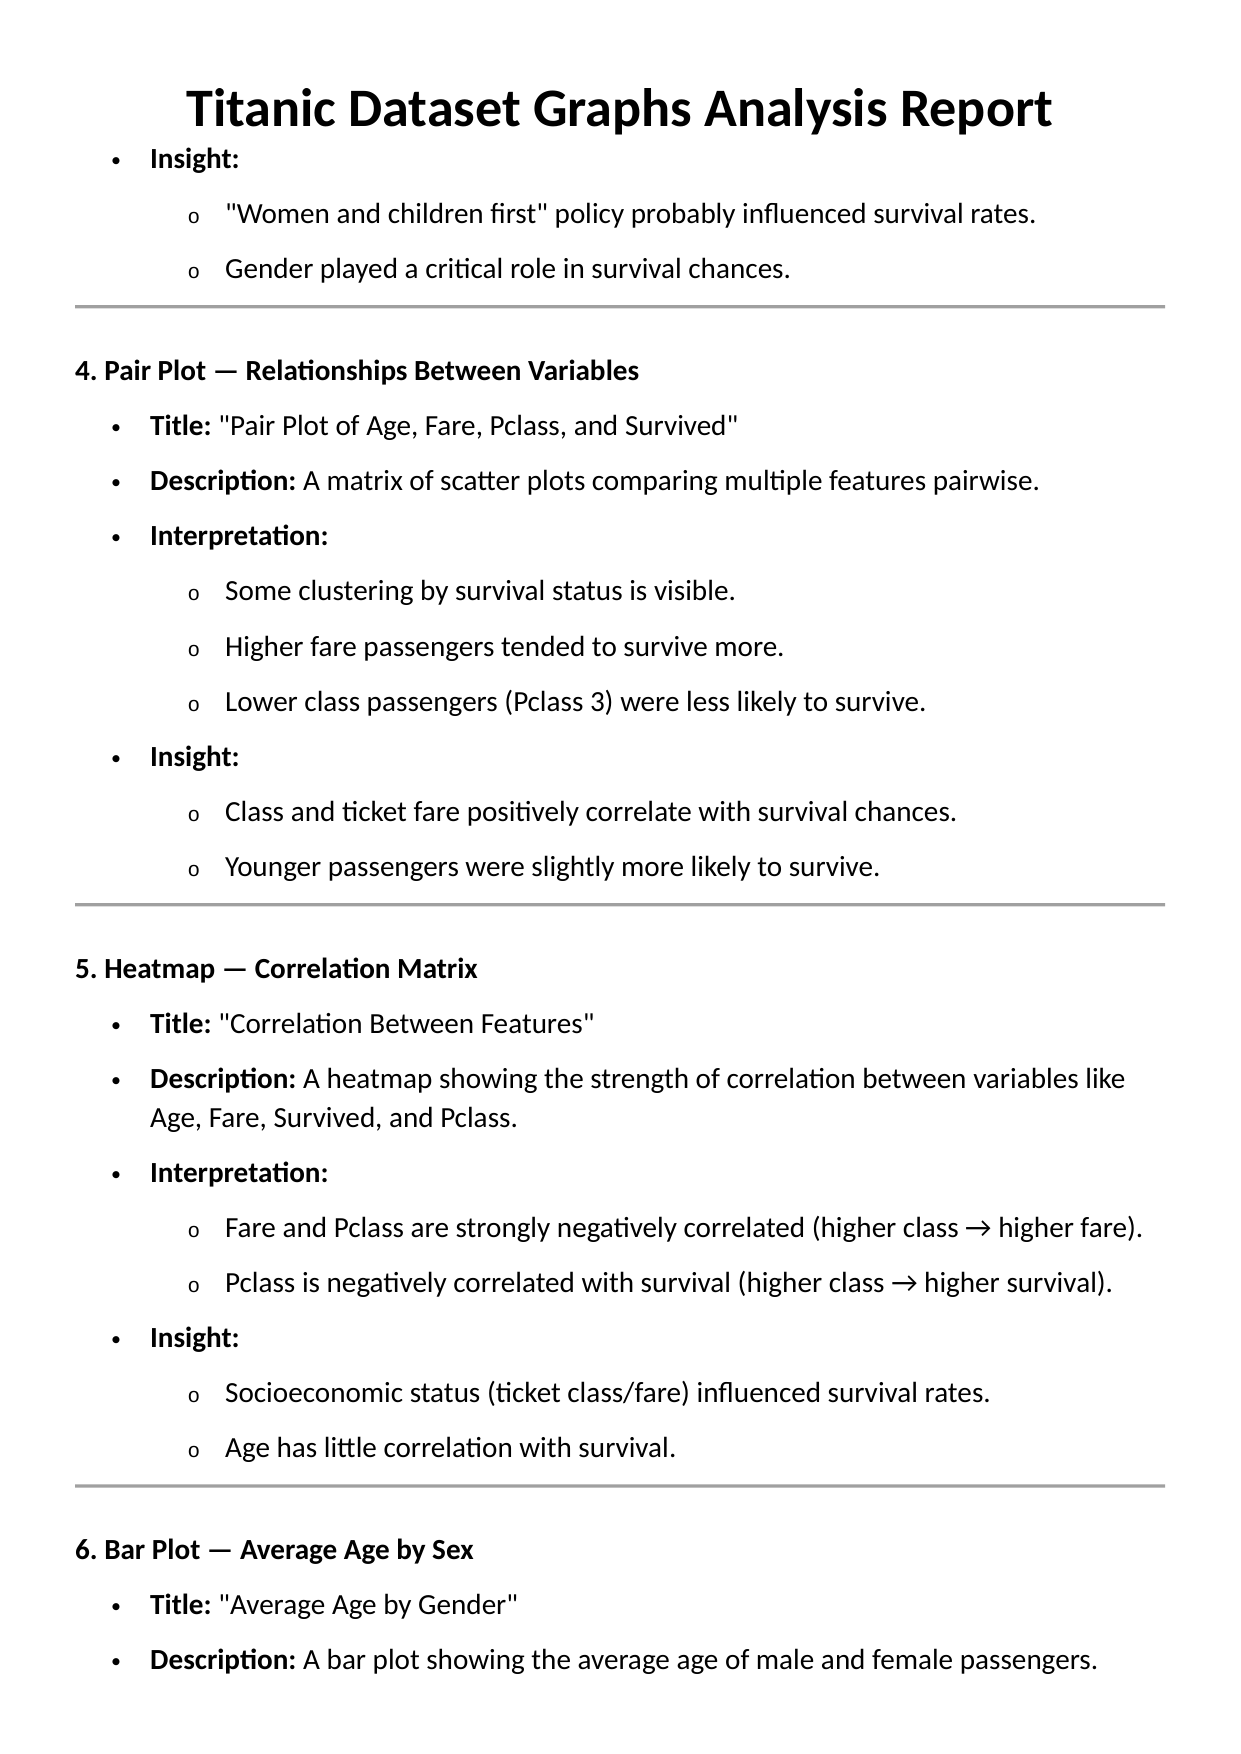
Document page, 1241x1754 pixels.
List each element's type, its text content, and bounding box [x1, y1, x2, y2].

text 4. Pair Plot — Relationships Between Variables [75, 352, 1165, 388]
list "Women and children first" policy probably influenced survival rates. [187, 195, 1165, 231]
list Class and ticket fare positively correlate with survival chances. [187, 793, 1165, 828]
list Description: A matrix of scatter plots comparing multiple features pairwise. [112, 462, 1165, 498]
list Title: "Correlation Between Features" [112, 1005, 1165, 1041]
list Gender played a critical role in survival chances. [187, 250, 1165, 286]
list Title: "Average Age by Gender" [112, 1586, 1165, 1622]
list Fare and Pclass are strongly negatively correlated (higher class → higher fare). [187, 1209, 1165, 1244]
list Lower class passengers (Pclass 3) were less likely to survive. [187, 683, 1165, 718]
list Interpretation: [112, 1154, 1165, 1189]
list Insight: [112, 1319, 1165, 1355]
list Younger passengers were slightly more likely to survive. [187, 848, 1165, 884]
list Socioeconomic status (ticket class/fare) influenced survival rates. [187, 1374, 1165, 1410]
text 5. Heatmap — Correlation Matrix [75, 950, 1165, 986]
list Title: "Pair Plot of Age, Fare, Pclass, and Survived" [112, 407, 1165, 443]
list Insight: [112, 738, 1165, 773]
list Pclass is negatively correlated with survival (higher class → higher survival). [187, 1264, 1165, 1299]
list Description: A bar plot showing the average age of male and female passengers. [112, 1641, 1165, 1677]
list Insight: [112, 140, 1165, 176]
list Interpretation: [112, 517, 1165, 553]
list Higher fare passengers tended to survive more. [187, 628, 1165, 663]
list Age has little correlation with survival. [187, 1429, 1165, 1465]
list Some clustering by survival status is visible. [187, 572, 1165, 608]
text 6. Bar Plot — Average Age by Sex [75, 1531, 1165, 1567]
list Description: A heatmap showing the strength of correlation between variables like Age, Fare, Survived, and Pclass. [112, 1060, 1165, 1134]
